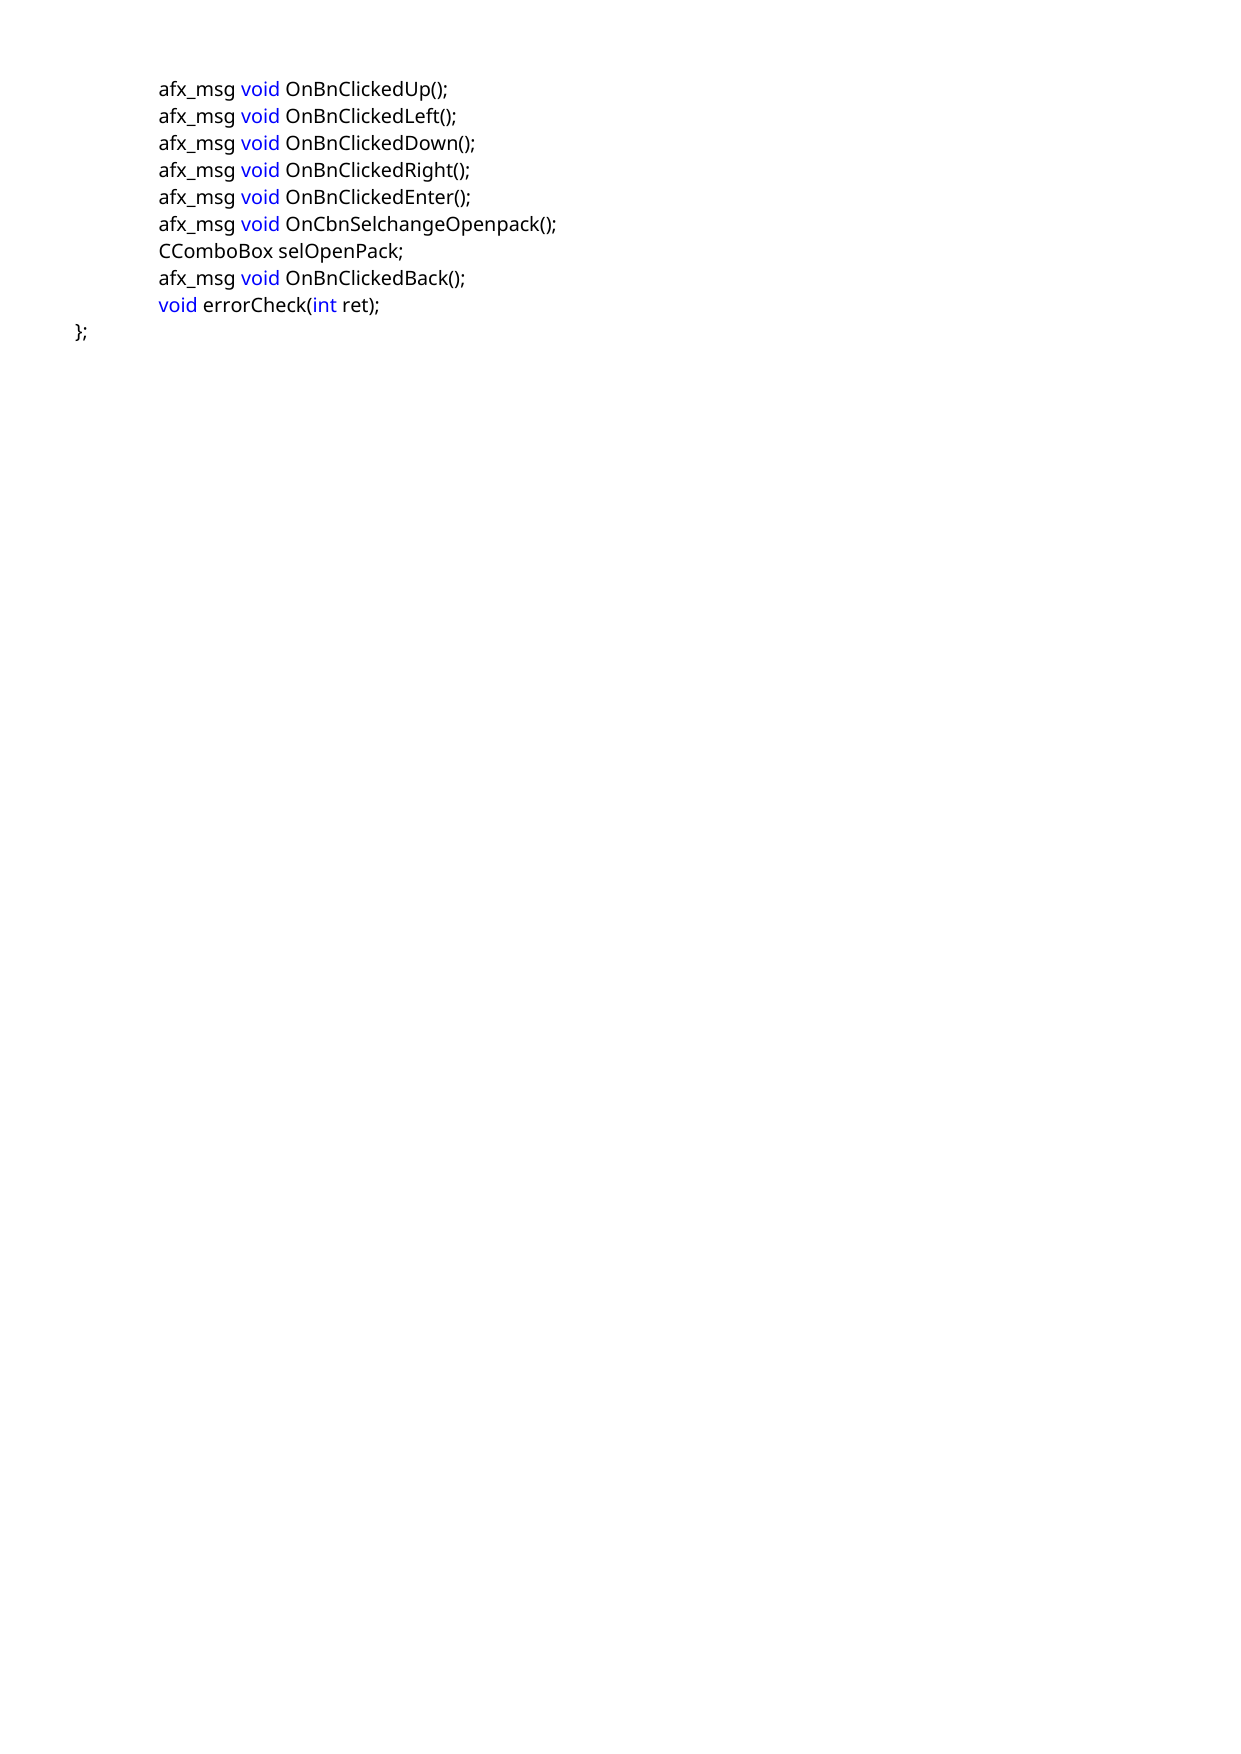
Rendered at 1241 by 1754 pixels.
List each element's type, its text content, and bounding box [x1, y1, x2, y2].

text afx_msg void OnBnClickedDown(); [75, 129, 1165, 156]
text afx_msg void OnBnClickedRight(); [75, 156, 1165, 183]
text afx_msg void OnCbnSelchangeOpenpack(); [75, 210, 1165, 237]
text }; [75, 318, 1165, 345]
text afx_msg void OnBnClickedBack(); [75, 264, 1165, 291]
text afx_msg void OnBnClickedLeft(); [75, 102, 1165, 129]
text CComboBox selOpenPack; [75, 237, 1165, 264]
text afx_msg void OnBnClickedUp(); [75, 75, 1165, 102]
text afx_msg void OnBnClickedEnter(); [75, 183, 1165, 210]
text void errorCheck(int ret); [75, 291, 1165, 318]
